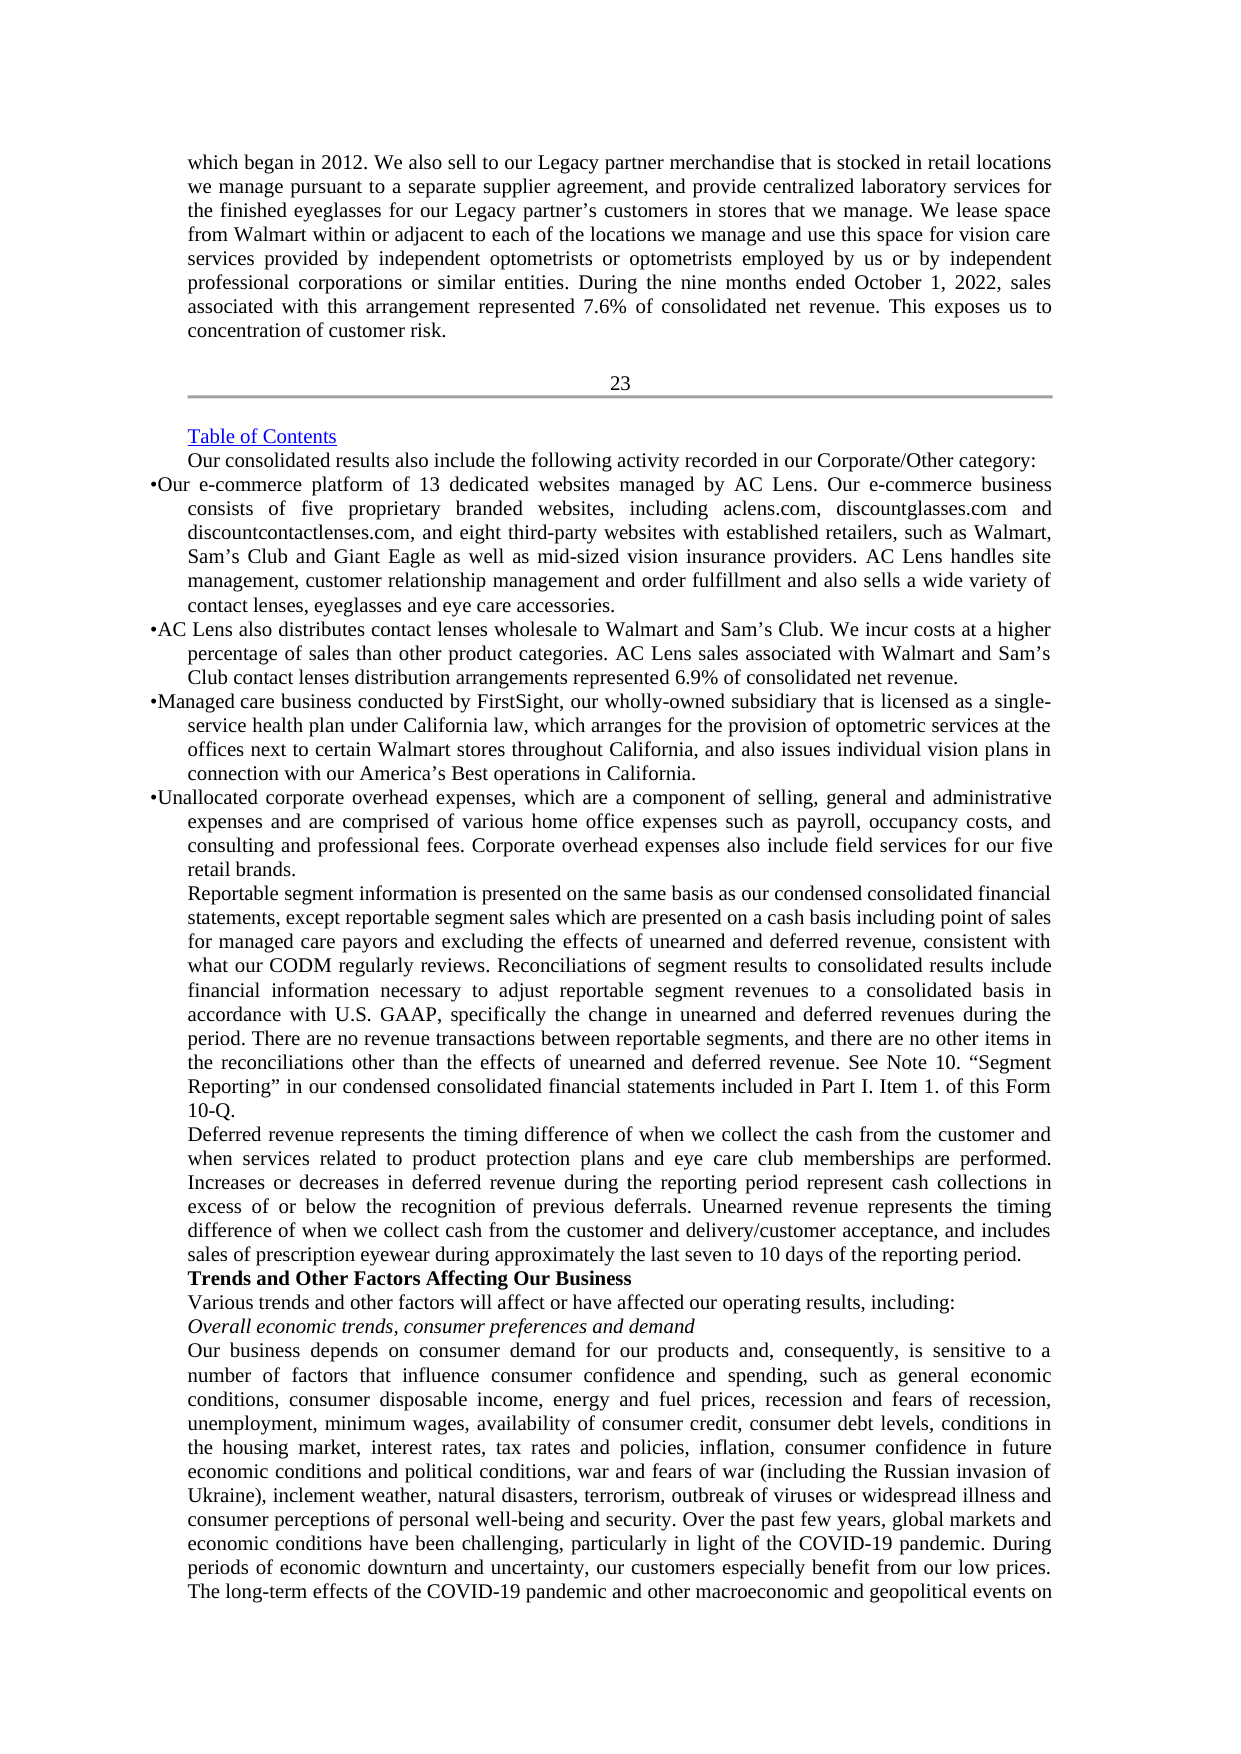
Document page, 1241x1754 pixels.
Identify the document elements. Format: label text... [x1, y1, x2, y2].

text Overall economic trends, consumer preferences and demand [187, 1314, 1053, 1338]
text Reportable segment information is presented on the same basis as our condensed consolidated financial statements, except reportable segment sales which are presented on a cash basis including point of sales for managed care payors and excluding the effects of unearned and deferred revenue, consistent with what our CODM regularly reviews. Reconciliations of segment results to consolidated results include financial information necessary to adjust reportable segment revenues to a consolidated basis in accordance with U.S. GAAP, specifically the change in unearned and deferred revenues during the period. There are no revenue transactions between reportable segments, and there are no other items in the reconciliations other than the effects of unearned and deferred revenue. See Note 10. “Segment Reporting” in our condensed consolidated financial statements included in Part I. Item 1. of this Form 10-Q. [187, 881, 1053, 1122]
text •Our e-commerce platform of 13 dedicated websites managed by AC Lens. Our e-commerce business consists of five proprietary branded websites, including aclens.com, discountglasses.com and discountcontactlenses.com, and eight third-party websites with established retailers, such as Walmart, Sam’s Club and Giant Eagle as well as mid-sized vision insurance providers. AC Lens handles site management, customer relationship management and order fulfillment and also sells a wide variety of contact lenses, eyeglasses and eye care accessories. [150, 472, 1053, 617]
text 23 [187, 371, 1053, 395]
text •Unallocated corporate overhead expenses, which are a component of selling, general and administrative expenses and are comprised of various home office expenses such as payroll, occupancy costs, and consulting and professional fees. Corporate overhead expenses also include field services for our five retail brands. [150, 785, 1053, 881]
text Table of Contents [187, 424, 1053, 448]
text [187, 1338, 1053, 1603]
text Various trends and other factors will affect or have affected our operating results, including: [187, 1290, 1053, 1314]
text Deferred revenue represents the timing difference of when we collect the cash from the customer and when services related to product protection plans and eye care club memberships are performed. Increases or decreases in deferred revenue during the reporting period represent cash collections in excess of or below the recognition of previous deferrals. Unearned revenue represents the timing difference of when we collect cash from the customer and delivery/customer acceptance, and includes sales of prescription eyewear during approximately the last seven to 10 days of the reporting period. [187, 1122, 1053, 1266]
text •Managed care business conducted by FirstSight, our wholly-owned subsidiary that is licensed as a single-service health plan under California law, which arranges for the provision of optometric services at the offices next to certain Walmart stores throughout California, and also issues individual vision plans in connection with our America’s Best operations in California. [150, 689, 1053, 785]
text Trends and Other Factors Affecting Our Business [187, 1266, 1053, 1290]
text •AC Lens also distributes contact lenses wholesale to Walmart and Sam’s Club. We incur costs at a higher percentage of sales than other product categories. AC Lens sales associated with Walmart and Sam’s Club contact lenses distribution arrangements represented 6.9% of consolidated net revenue. [150, 617, 1053, 689]
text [150, 150, 1053, 342]
text Our consolidated results also include the following activity recorded in our Corporate/Other category: [187, 448, 1053, 472]
